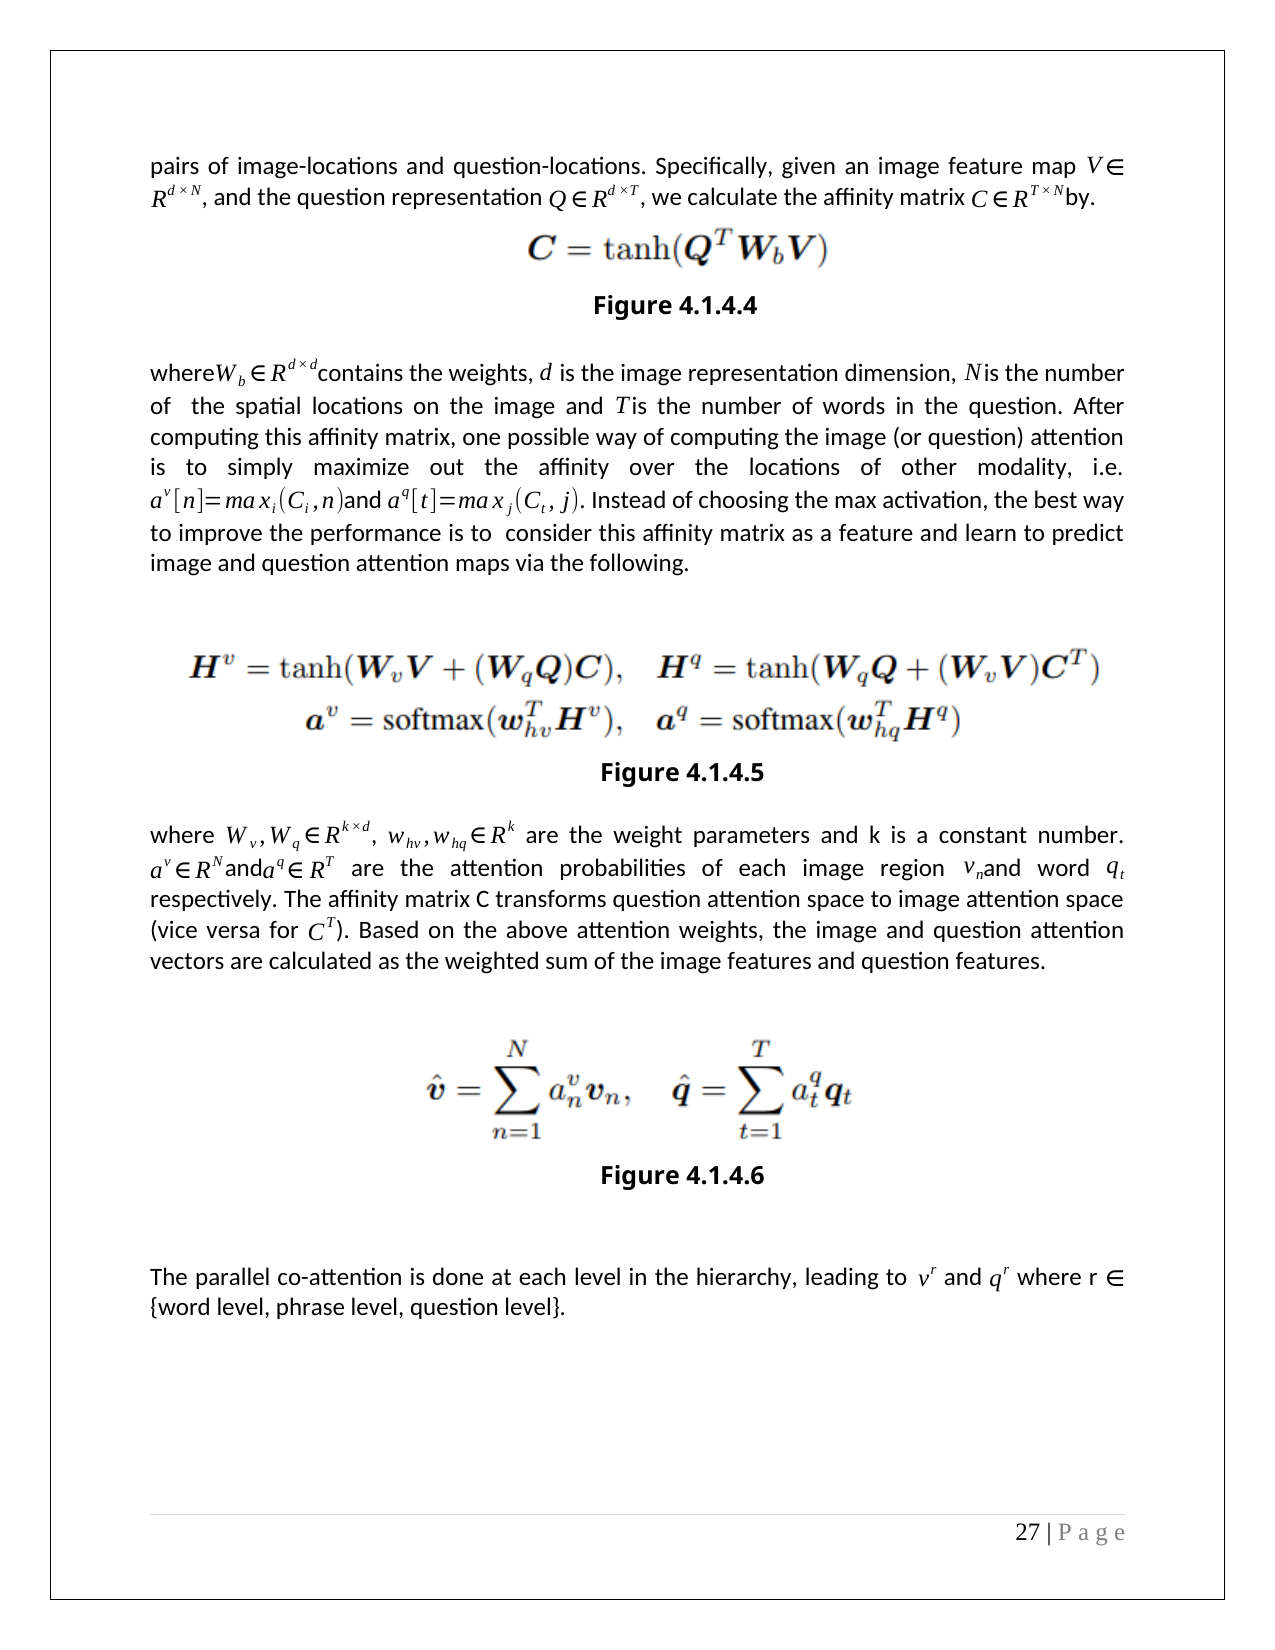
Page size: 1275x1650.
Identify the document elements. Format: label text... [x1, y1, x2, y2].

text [150, 150, 1125, 212]
text Figure 4.1.4.4 [150, 287, 1125, 321]
text The parallel co-attention is done at each level in the hierarchy, leading to and where r ∈ {word level, phrase level, question level}. [150, 1260, 1125, 1322]
picture [396, 1032, 879, 1158]
text where , are the weight parameters and k is a constant number. and are the attention probabilities of each image region and word respectively. The affinity matrix C transforms question attention space to image attention space (vice versa for ). Based on the above attention weights, the image and question attention vectors are calculated as the weighted sum of the image features and question features. [150, 817, 1125, 975]
picture [150, 635, 1122, 755]
text Figure 4.1.4.5 [150, 754, 1125, 788]
text wherecontains the weights, is the image representation dimension, is the number of the spatial locations on the image and is the number of words in the question. After computing this affinity matrix, one possible way of computing the image (or question) attention is to simply maximize out the affinity over the locations of other modality, i.e. and . Instead of choosing the max activation, the best way to improve the performance is to consider this affinity matrix as a feature and learn to predict image and question attention maps via the following. [150, 355, 1125, 578]
text Figure 4.1.4.6 [150, 1158, 1125, 1192]
picture [499, 212, 851, 288]
